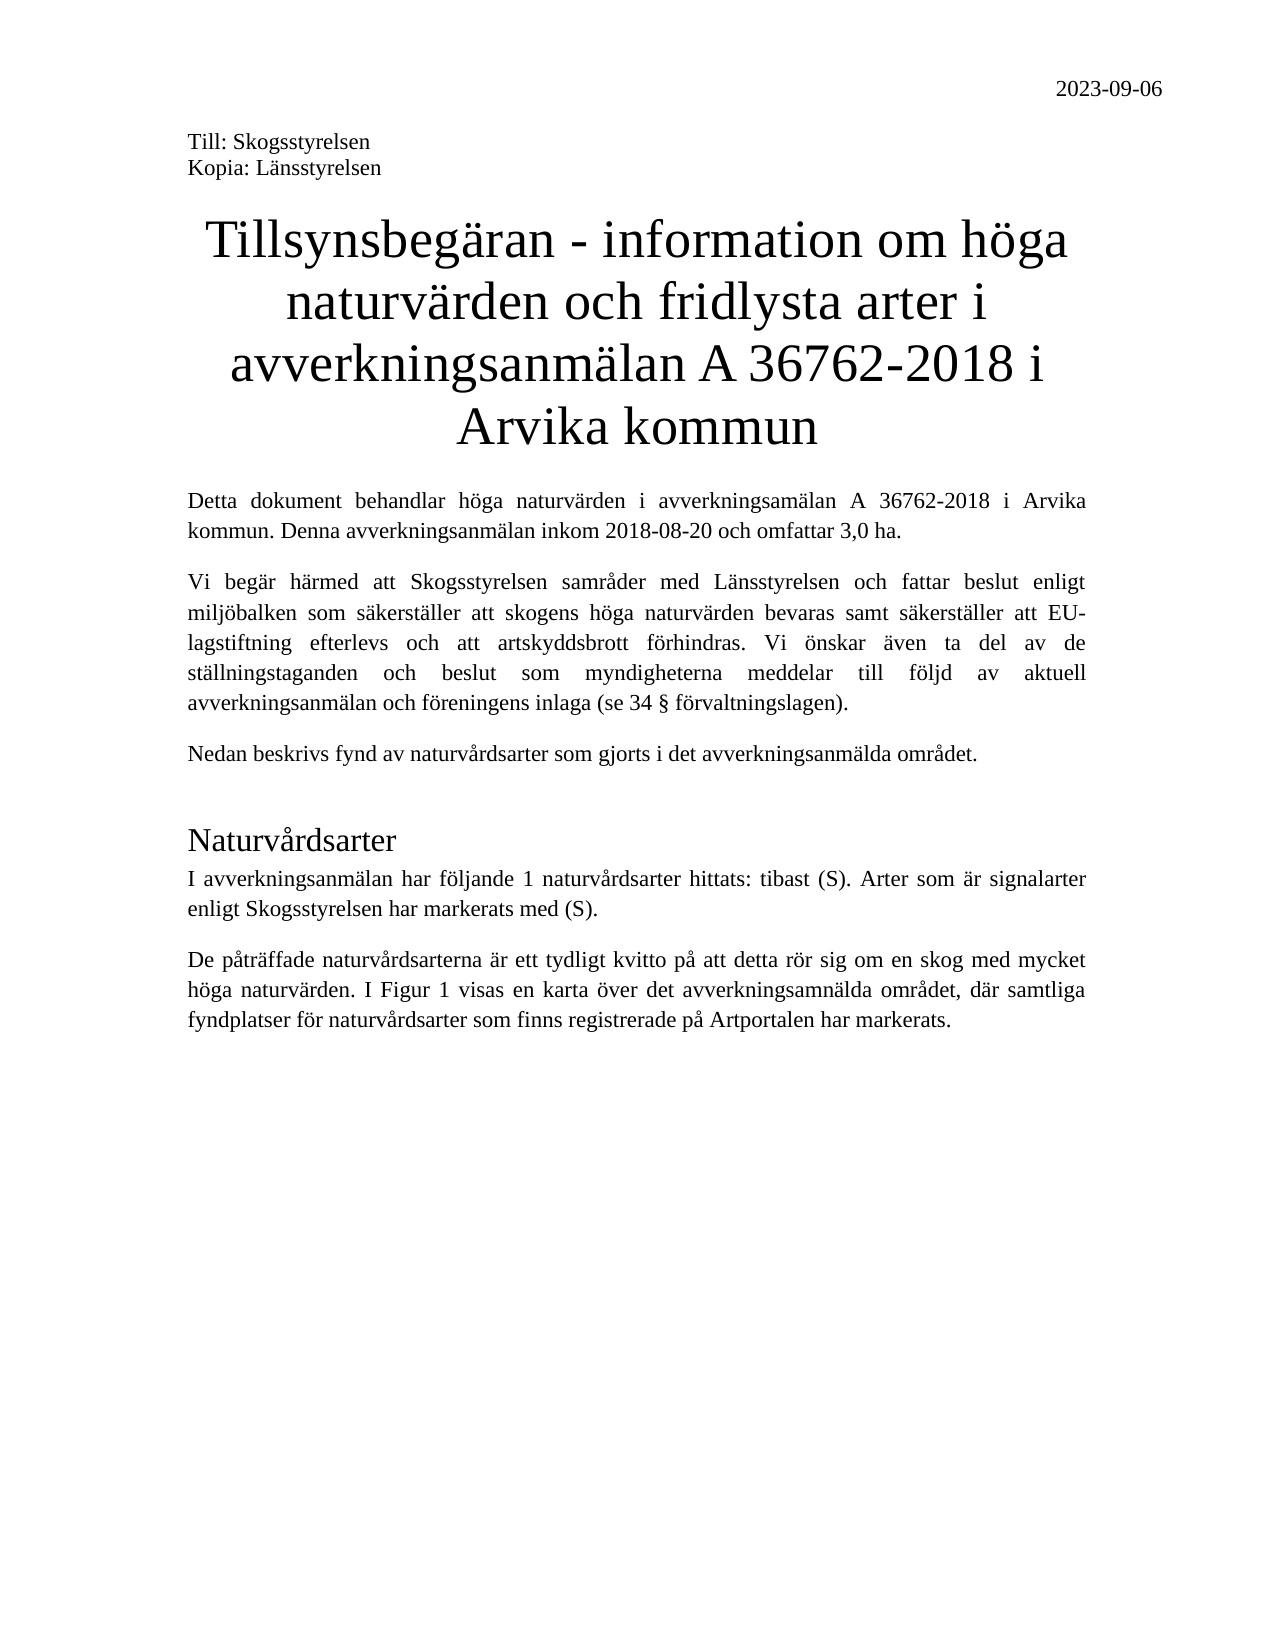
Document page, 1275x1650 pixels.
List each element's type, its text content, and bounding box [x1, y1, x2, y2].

text I avverkningsanmälan har följande 1 naturvårdsarter hittats: tibast (S). Arter som är signalarter enligt Skogsstyrelsen har markerats med (S). [187, 864, 1087, 921]
text Detta dokument behandlar höga naturvärden i avverkningsamälan A 36762-2018 i Arvika kommun. Denna avverkningsanmälan inkom 2018-08-20 och omfattar 3,0 ha. [187, 487, 1087, 544]
subtitle Naturvårdsarter [187, 821, 1087, 859]
text Nedan beskrivs fynd av naturvårdsarter som gjorts i det avverkningsanmälda området. [187, 740, 1087, 767]
title Tillsynsbegäran - information om höga naturvärden och fridlysta arter i avverkningsanmälan A 36762-2018 i Arvika kommun [187, 207, 1087, 456]
text De påträffade naturvårdsarterna är ett tydligt kvitto på att detta rör sig om en skog med mycket höga naturvärden. I Figur 1 visas en karta över det avverkningsamnälda området, där samtliga fyndplatser för naturvårdsarter som finns registrerade på Artportalen har markerats. [187, 946, 1087, 1033]
text Vi begär härmed att Skogsstyrelsen samråder med Länsstyrelsen och fattar beslut enligt miljöbalken som säkerställer att skogens höga naturvärden bevaras samt säkerställer att EU-lagstiftning efterlevs och att artskyddsbrott förhindras. Vi önskar även ta del av de ställningstaganden och beslut som myndigheterna meddelar till följd av aktuell avverkningsanmälan och föreningens inlaga (se 34 § förvaltningslagen). [187, 568, 1087, 716]
